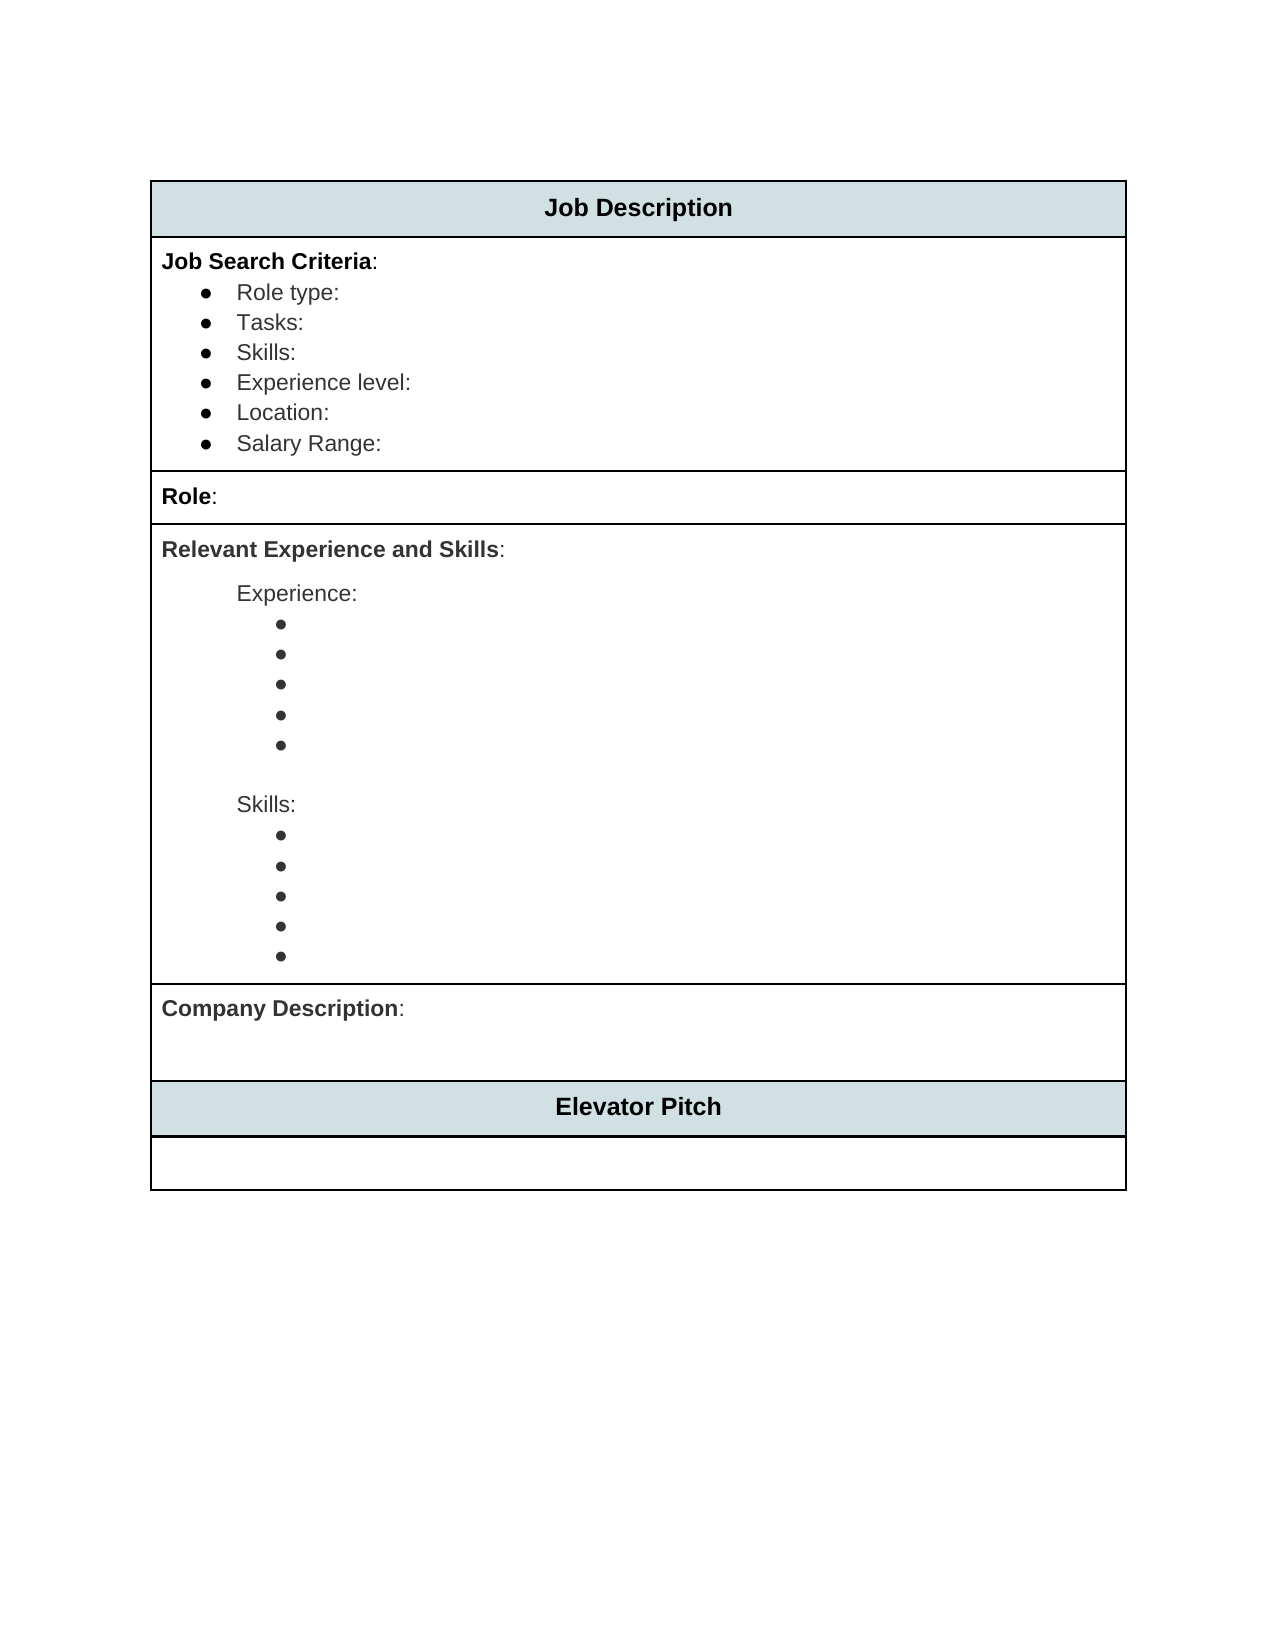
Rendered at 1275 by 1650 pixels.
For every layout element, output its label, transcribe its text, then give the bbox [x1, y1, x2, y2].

table_cell [152, 1138, 1125, 1188]
table_cell Job Search Criteria: Role type: Tasks: Skills: Experience level: Location: Salary Range: [152, 238, 1125, 470]
table_header Job Description [152, 182, 1125, 236]
table_cell Role: [152, 472, 1125, 523]
table_cell Company Description: [152, 985, 1125, 1080]
table_cell Elevator Pitch [152, 1082, 1125, 1135]
table_cell Relevant Experience and Skills: Experience: Skills: [152, 525, 1125, 983]
